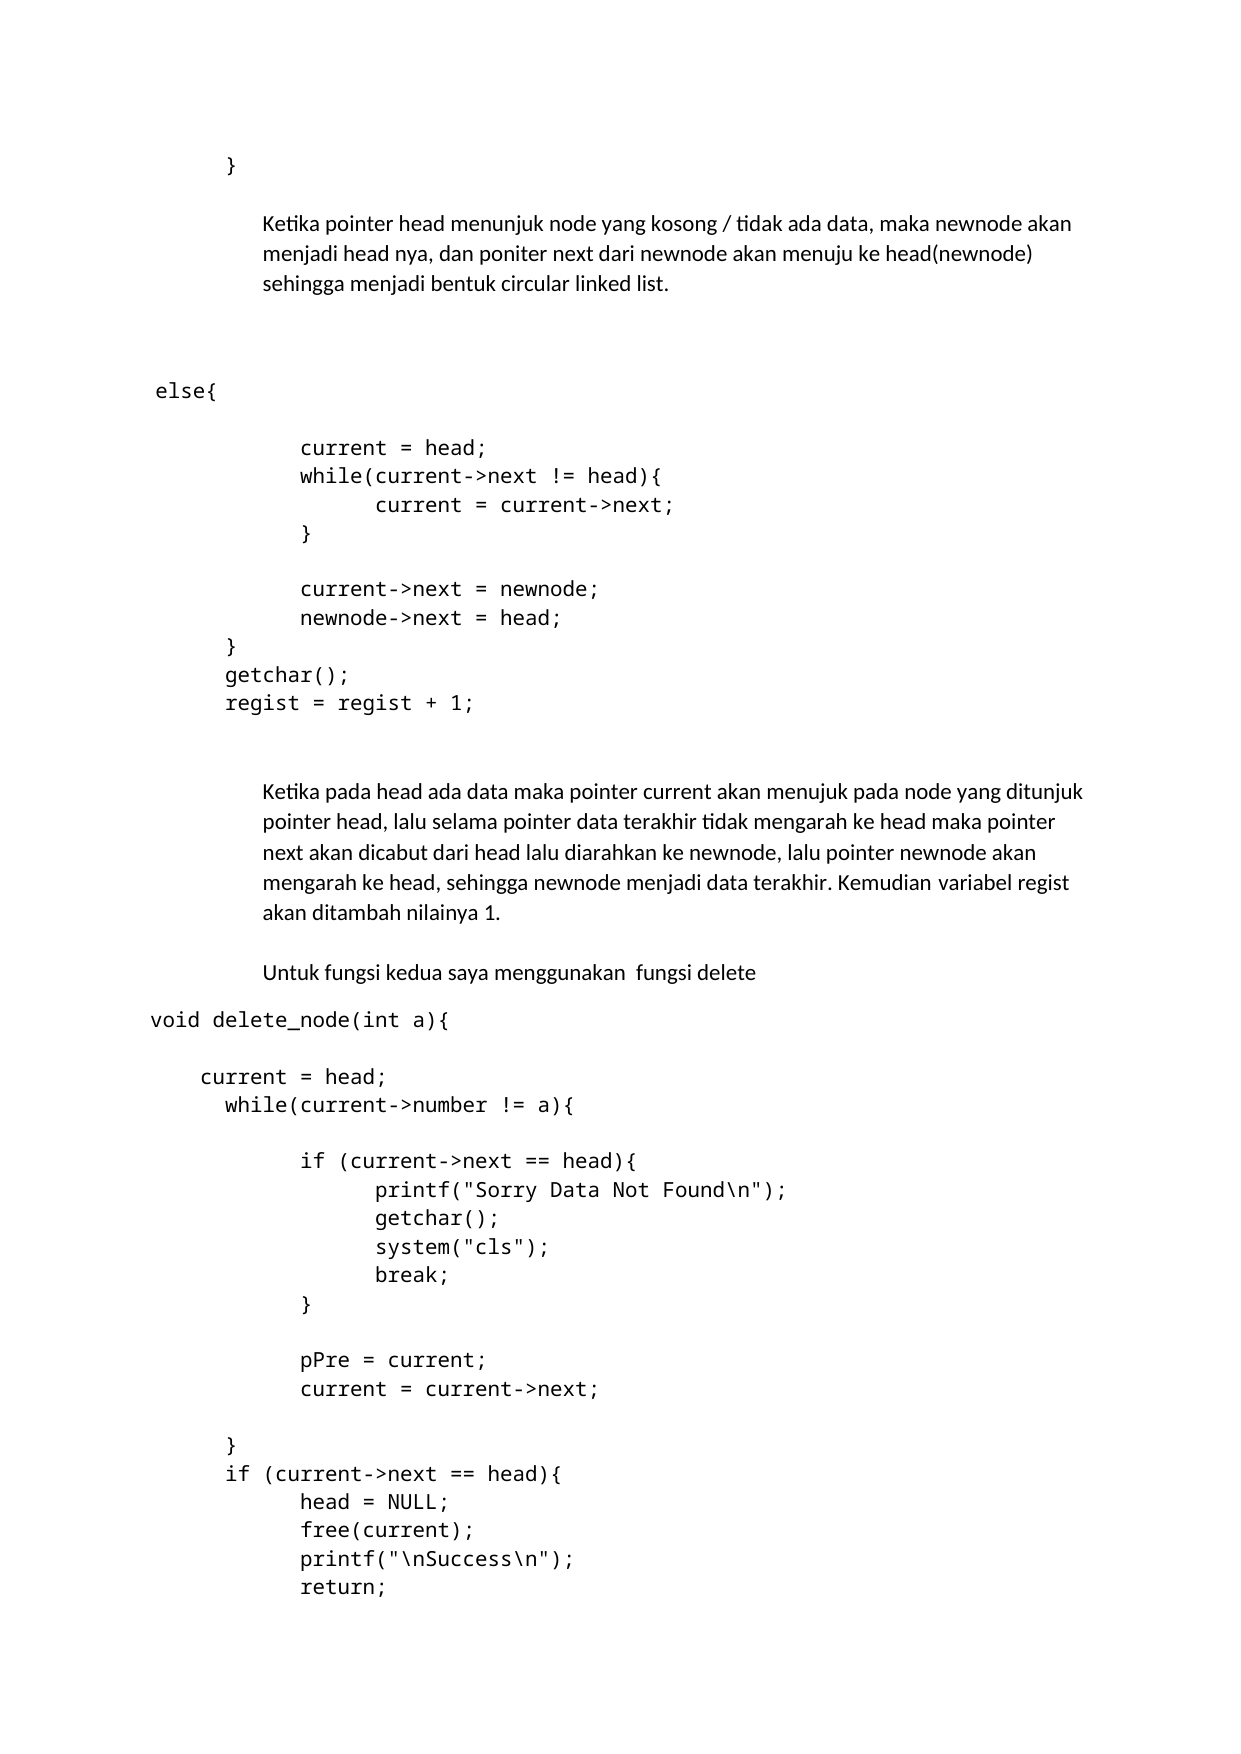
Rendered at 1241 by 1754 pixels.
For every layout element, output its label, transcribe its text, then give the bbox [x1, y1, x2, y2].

text pPre = current; [150, 1345, 1090, 1374]
text while(current->next != head){ [150, 461, 1090, 490]
text printf("\nSuccess\n"); [150, 1544, 1090, 1572]
text } [150, 150, 1090, 178]
text else{ [150, 376, 1090, 405]
text if (current->next == head){ [150, 1147, 1090, 1175]
text while(current->number != a){ [150, 1090, 1090, 1119]
text current = current->next; [150, 490, 1090, 518]
text } [150, 518, 1090, 547]
text if (current->next == head){ [150, 1459, 1090, 1487]
text getchar(); [150, 660, 1090, 688]
text } [150, 1289, 1090, 1317]
text } [150, 631, 1090, 660]
text break; [150, 1260, 1090, 1289]
list Ketika pointer head menunjuk node yang kosong / tidak ada data, maka newnode akan menjadi head nya, dan poniter next dari newnode akan menuju ke head(newnode) sehingga menjadi bentuk circular linked list. [262, 209, 1090, 297]
text return; [150, 1572, 1090, 1601]
list Untuk fungsi kedua saya menggunakan fungsi delete [262, 958, 1090, 986]
text } [150, 1430, 1090, 1459]
text current = current->next; [150, 1374, 1090, 1402]
text head = NULL; [150, 1487, 1090, 1516]
text current = head; [150, 1062, 1090, 1090]
text void delete_node(int a){ [150, 1005, 1090, 1034]
text current->next = newnode; [150, 574, 1090, 603]
text getchar(); [150, 1203, 1090, 1232]
text system("cls"); [150, 1232, 1090, 1260]
list Ketika pada head ada data maka pointer current akan menujuk pada node yang ditunjuk pointer head, lalu selama pointer data terakhir tidak mengarah ke head maka pointer next akan dicabut dari head lalu diarahkan ke newnode, lalu pointer newnode akan mengarah ke head, sehingga newnode menjadi data terakhir. Kemudian variabel regist akan ditambah nilainya 1. [262, 777, 1090, 926]
text regist = regist + 1; [150, 688, 1090, 717]
text current = head; [150, 433, 1090, 461]
text free(current); [150, 1516, 1090, 1544]
text newnode->next = head; [150, 603, 1090, 631]
text printf("Sorry Data Not Found\n"); [150, 1175, 1090, 1203]
